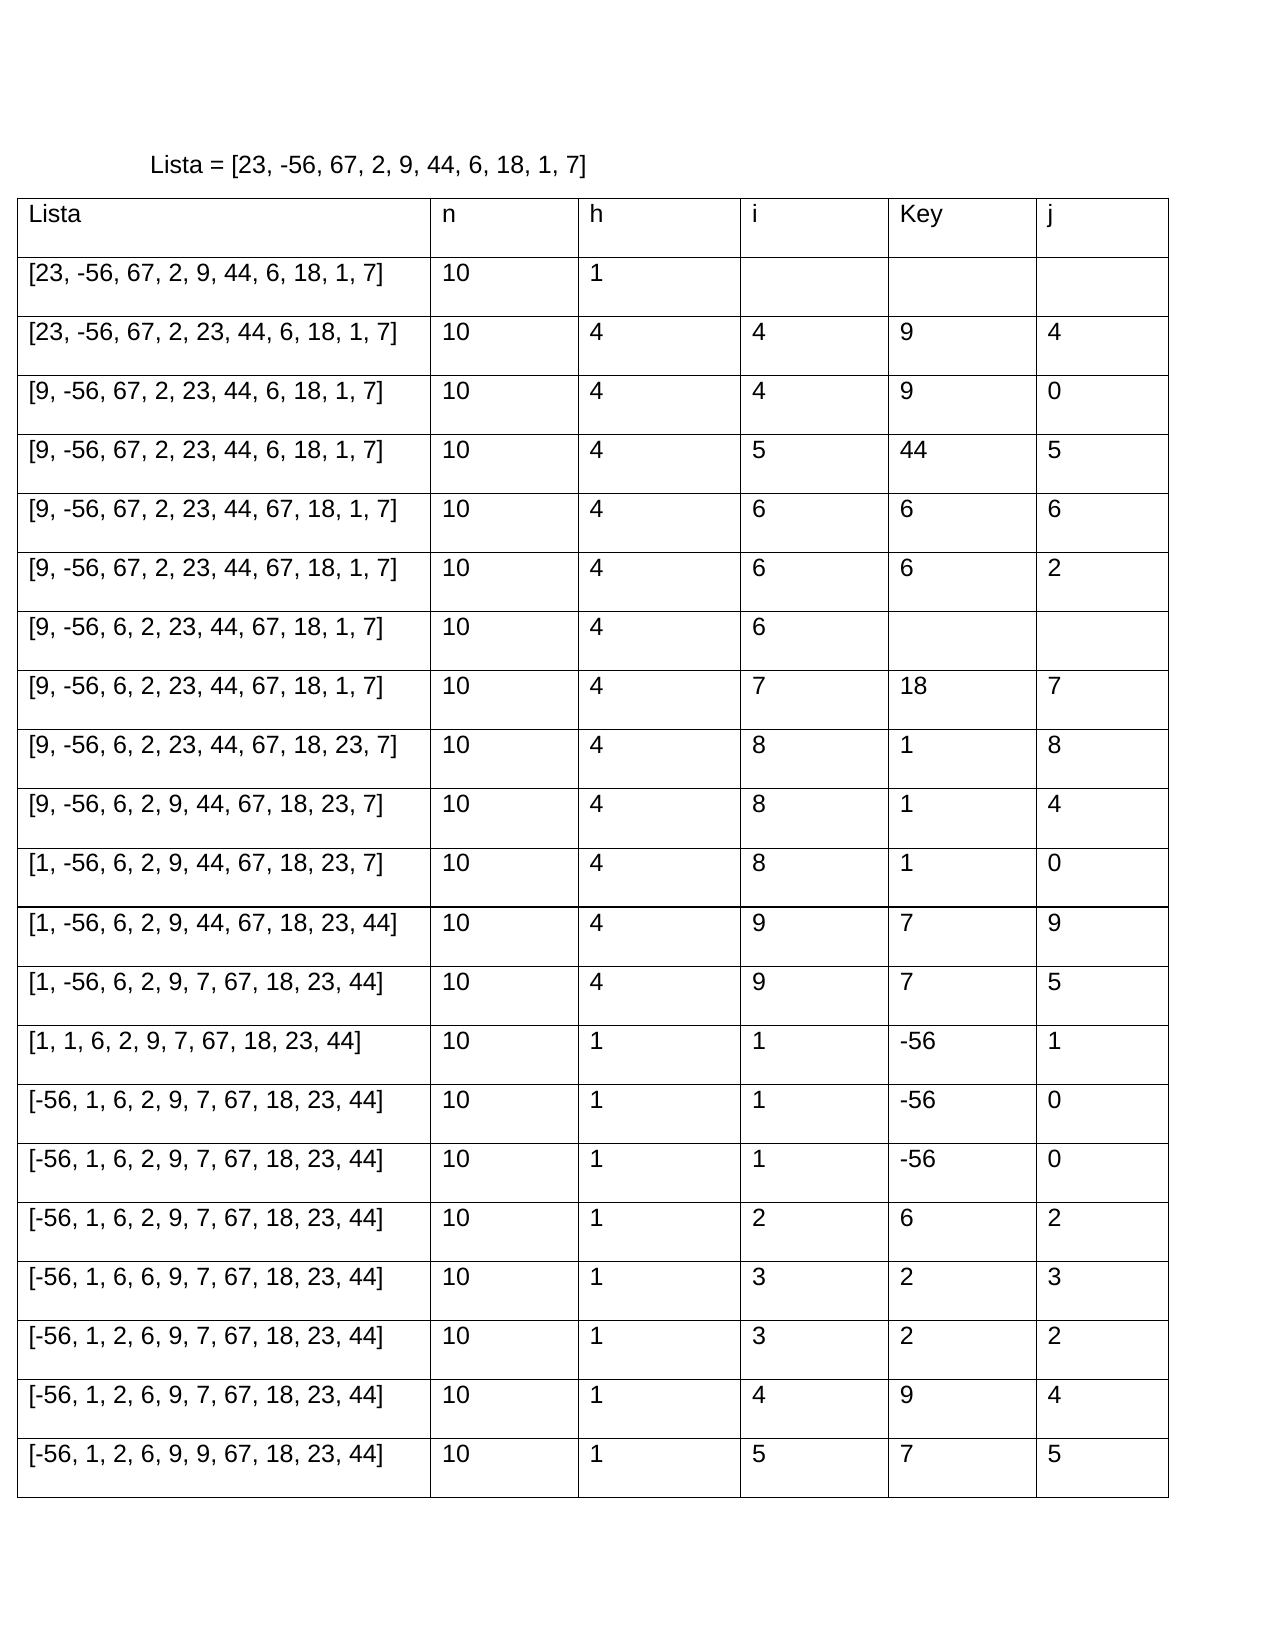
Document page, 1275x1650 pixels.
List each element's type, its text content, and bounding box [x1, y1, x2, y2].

table_cell 1 [579, 1026, 740, 1084]
table_cell 1 [579, 1085, 740, 1143]
table_cell 10 [431, 1262, 578, 1320]
table_cell 3 [1037, 1262, 1168, 1320]
table_cell [-56, 1, 6, 6, 9, 7, 67, 18, 23, 44] [18, 1262, 430, 1320]
table_cell 7 [889, 908, 1036, 966]
table_cell 10 [431, 1144, 578, 1202]
table_cell [-56, 1, 6, 2, 9, 7, 67, 18, 23, 44] [18, 1203, 430, 1261]
table_header Key [889, 199, 1036, 257]
table_cell 6 [889, 553, 1036, 611]
table_cell [9, -56, 67, 2, 23, 44, 6, 18, 1, 7] [18, 376, 430, 434]
table_cell 10 [431, 1085, 578, 1143]
table_cell [889, 612, 1036, 670]
table_cell 2 [889, 1262, 1036, 1320]
table_cell 4 [579, 553, 740, 611]
table_cell 5 [741, 435, 888, 493]
table_cell 9 [741, 967, 888, 1024]
table_cell 4 [741, 1380, 888, 1438]
table_cell 9 [1037, 908, 1168, 966]
table_cell [9, -56, 67, 2, 23, 44, 6, 18, 1, 7] [18, 435, 430, 493]
table_cell [23, -56, 67, 2, 9, 44, 6, 18, 1, 7] [18, 258, 430, 316]
table_cell 1 [579, 1380, 740, 1438]
table_cell 10 [431, 1380, 578, 1438]
table_cell 10 [431, 849, 578, 906]
table_cell 7 [741, 671, 888, 729]
table_cell 4 [579, 494, 740, 552]
table_cell 1 [889, 789, 1036, 847]
table_cell 7 [889, 967, 1036, 1024]
table_header h [579, 199, 740, 257]
table_cell 2 [1037, 1203, 1168, 1261]
table_cell 4 [1037, 1380, 1168, 1438]
table_cell 10 [431, 376, 578, 434]
table_cell 10 [431, 317, 578, 375]
table_cell [9, -56, 6, 2, 23, 44, 67, 18, 1, 7] [18, 612, 430, 670]
table_cell -56 [889, 1144, 1036, 1202]
table_cell 10 [431, 730, 578, 788]
table_cell 18 [889, 671, 1036, 729]
table_cell 10 [431, 1321, 578, 1379]
table_cell 4 [579, 671, 740, 729]
table_cell 7 [889, 1439, 1036, 1497]
table_cell 9 [741, 908, 888, 966]
table_cell 5 [741, 1439, 888, 1497]
table_cell [23, -56, 67, 2, 23, 44, 6, 18, 1, 7] [18, 317, 430, 375]
table_header j [1037, 199, 1168, 257]
table_header i [741, 199, 888, 257]
table_cell 10 [431, 258, 578, 316]
table_cell 6 [889, 1203, 1036, 1261]
table_cell [1037, 612, 1168, 670]
table_cell [1, 1, 6, 2, 9, 7, 67, 18, 23, 44] [18, 1026, 430, 1084]
table_cell -56 [889, 1085, 1036, 1143]
table_cell 10 [431, 967, 578, 1024]
table_cell 1 [579, 1321, 740, 1379]
table_cell [9, -56, 67, 2, 23, 44, 67, 18, 1, 7] [18, 553, 430, 611]
table_cell 4 [579, 967, 740, 1024]
table_cell 5 [1037, 967, 1168, 1024]
table_cell 1 [1037, 1026, 1168, 1084]
table_cell 4 [1037, 789, 1168, 847]
table_cell 8 [1037, 730, 1168, 788]
table_cell [9, -56, 6, 2, 23, 44, 67, 18, 23, 7] [18, 730, 430, 788]
table_cell 4 [579, 317, 740, 375]
table_cell 0 [1037, 376, 1168, 434]
table_cell 9 [889, 376, 1036, 434]
table_cell 1 [889, 730, 1036, 788]
table_cell [9, -56, 67, 2, 23, 44, 67, 18, 1, 7] [18, 494, 430, 552]
table_cell 9 [889, 1380, 1036, 1438]
table_cell 2 [741, 1203, 888, 1261]
table_cell 4 [741, 376, 888, 434]
table_cell 10 [431, 435, 578, 493]
table_cell 10 [431, 612, 578, 670]
table_cell 0 [1037, 1144, 1168, 1202]
table_cell 4 [741, 317, 888, 375]
table_cell 1 [579, 1144, 740, 1202]
table_cell 4 [1037, 317, 1168, 375]
table_cell 6 [741, 553, 888, 611]
table_cell 10 [431, 553, 578, 611]
table_cell 1 [579, 1203, 740, 1261]
table_cell 6 [741, 612, 888, 670]
table_cell 7 [1037, 671, 1168, 729]
table_cell [9, -56, 6, 2, 9, 44, 67, 18, 23, 7] [18, 789, 430, 847]
table_cell 8 [741, 849, 888, 906]
table_cell 1 [579, 1439, 740, 1497]
table_cell 10 [431, 789, 578, 847]
table_cell 2 [1037, 553, 1168, 611]
table_cell 6 [741, 494, 888, 552]
table_cell [-56, 1, 2, 6, 9, 9, 67, 18, 23, 44] [18, 1439, 430, 1497]
table_cell [-56, 1, 2, 6, 9, 7, 67, 18, 23, 44] [18, 1321, 430, 1379]
table_cell [-56, 1, 6, 2, 9, 7, 67, 18, 23, 44] [18, 1085, 430, 1143]
table_cell 0 [1037, 1085, 1168, 1143]
table_cell 4 [579, 376, 740, 434]
table_cell [9, -56, 6, 2, 23, 44, 67, 18, 1, 7] [18, 671, 430, 729]
table_cell 1 [579, 258, 740, 316]
table_cell -56 [889, 1026, 1036, 1084]
table_cell [889, 258, 1036, 316]
table_cell [-56, 1, 2, 6, 9, 7, 67, 18, 23, 44] [18, 1380, 430, 1438]
table_cell 4 [579, 789, 740, 847]
table_cell 8 [741, 730, 888, 788]
table_cell [-56, 1, 6, 2, 9, 7, 67, 18, 23, 44] [18, 1144, 430, 1202]
table_cell [1037, 258, 1168, 316]
table_cell 4 [579, 435, 740, 493]
table_cell 10 [431, 1439, 578, 1497]
table_cell 1 [741, 1026, 888, 1084]
table_cell [1, -56, 6, 2, 9, 7, 67, 18, 23, 44] [18, 967, 430, 1024]
table_cell 1 [741, 1144, 888, 1202]
table_cell 4 [579, 730, 740, 788]
table_cell 6 [1037, 494, 1168, 552]
table_cell 10 [431, 494, 578, 552]
table_cell 1 [579, 1262, 740, 1320]
table_cell 2 [889, 1321, 1036, 1379]
table_cell 4 [579, 849, 740, 906]
text Lista = [23, -56, 67, 2, 9, 44, 6, 18, 1, 7] [150, 150, 1125, 179]
table_cell 9 [889, 317, 1036, 375]
table_cell 4 [579, 612, 740, 670]
table_cell [741, 258, 888, 316]
table_cell 4 [579, 908, 740, 966]
table_cell 10 [431, 1026, 578, 1084]
table_header n [431, 199, 578, 257]
table_cell 5 [1037, 435, 1168, 493]
table_cell 6 [889, 494, 1036, 552]
table_cell 44 [889, 435, 1036, 493]
table_cell 5 [1037, 1439, 1168, 1497]
table_cell 1 [889, 849, 1036, 906]
table_cell 0 [1037, 849, 1168, 906]
table_cell 3 [741, 1321, 888, 1379]
table_cell 10 [431, 1203, 578, 1261]
table_cell 10 [431, 671, 578, 729]
table_cell [1, -56, 6, 2, 9, 44, 67, 18, 23, 44] [18, 908, 430, 966]
table_cell 2 [1037, 1321, 1168, 1379]
table_cell 8 [741, 789, 888, 847]
table_cell [1, -56, 6, 2, 9, 44, 67, 18, 23, 7] [18, 849, 430, 906]
table_cell 3 [741, 1262, 888, 1320]
table_cell 10 [431, 908, 578, 966]
table_cell 1 [741, 1085, 888, 1143]
table_header Lista [18, 199, 430, 257]
